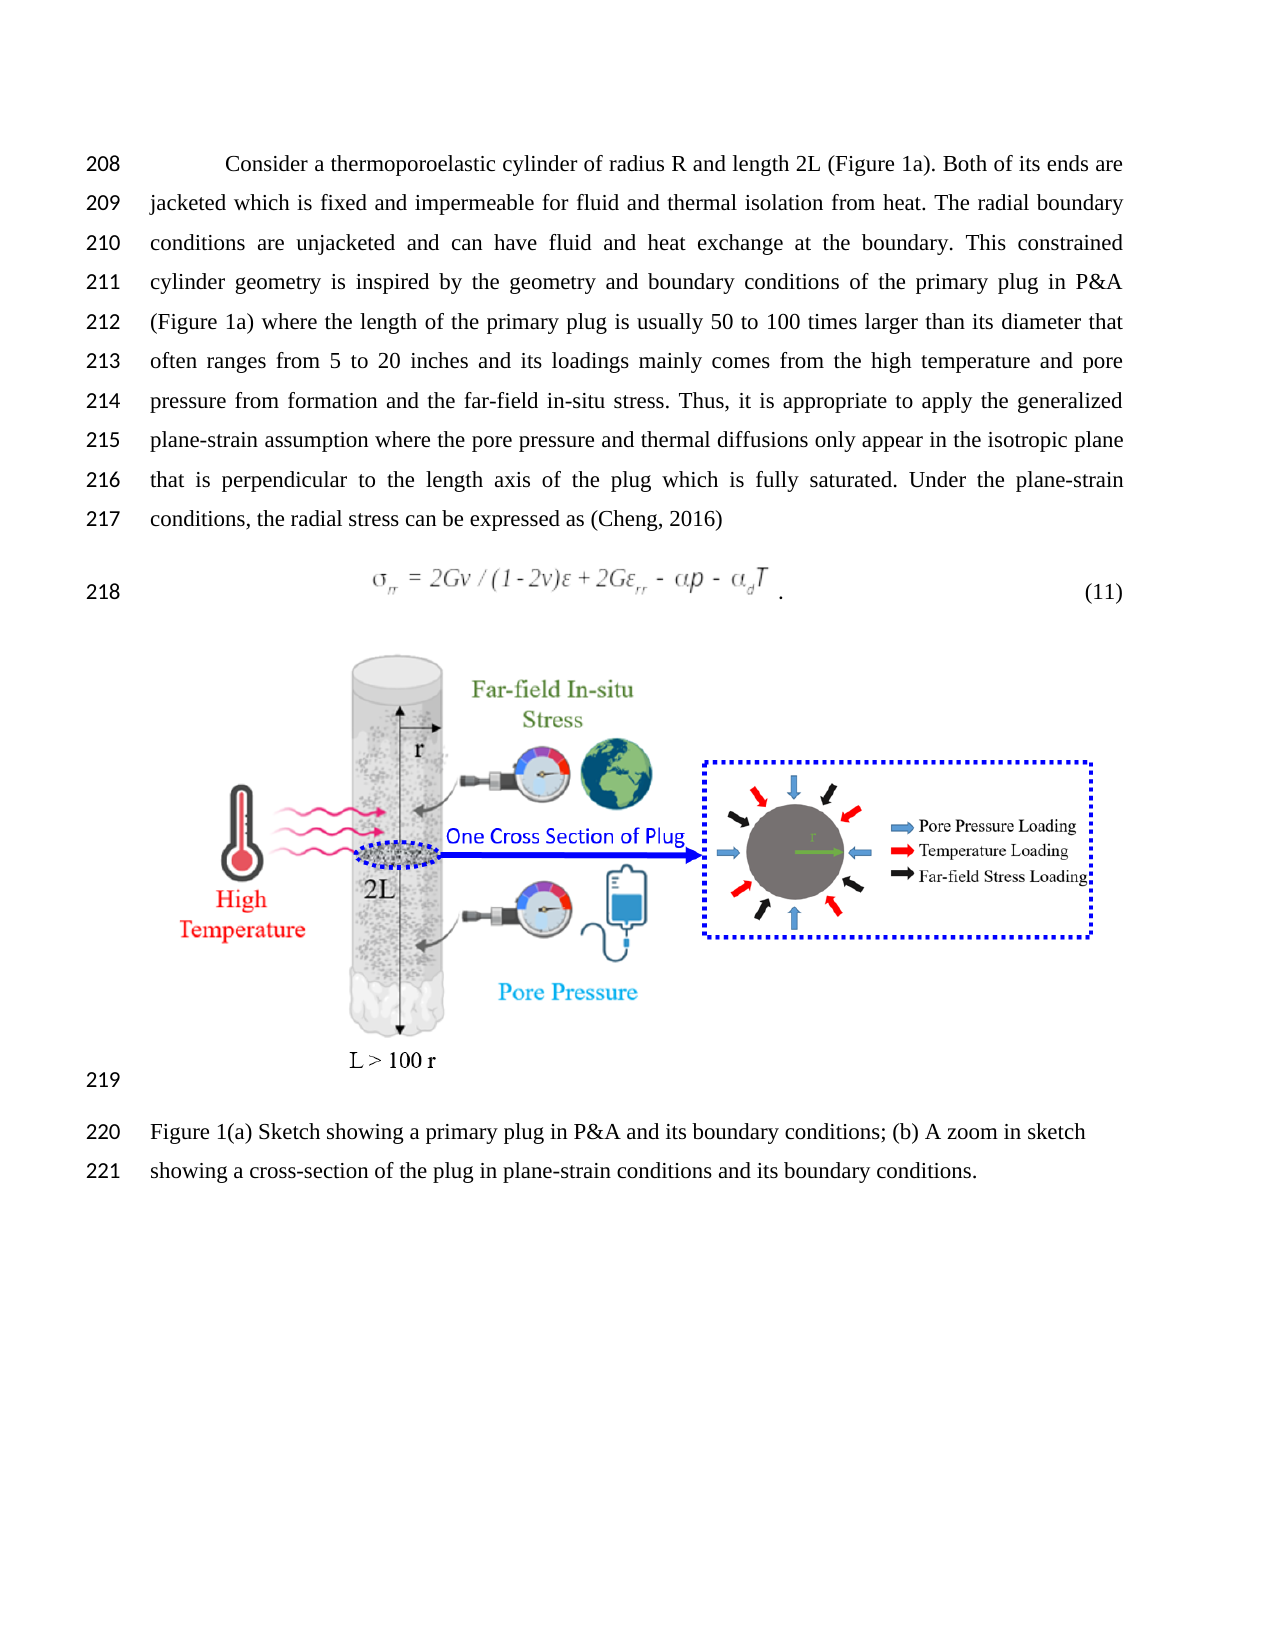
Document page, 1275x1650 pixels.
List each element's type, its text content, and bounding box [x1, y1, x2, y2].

text Consider a thermoporoelastic cylinder of radius R and length 2L (Figure 1a). Both of its ends are jacketed which is fixed and impermeable for fluid and thermal isolation from heat. The radial boundary conditions are unjacketed and can have fluid and heat exchange at the boundary. This constrained cylinder geometry is inspired by the geometry and boundary conditions of the primary plug in P&A (Figure 1a) where the length of the primary plug is usually 50 to 100 times larger than its diameter that often ranges from 5 to 20 inches and its loadings mainly comes from the high temperature and pore pressure from formation and the far-field in-situ stress. Thus, it is appropriate to apply the generalized plane-strain assumption where the pore pressure and thermal diffusions only appear in the isotropic plane that is perpendicular to the length axis of the plug which is fully saturated. Under the plane-strain conditions, the radial stress can be expressed as (Cheng, 2016) [150, 150, 1125, 532]
picture [179, 635, 1096, 1088]
text . (11) [150, 561, 1125, 605]
text Figure 1(a) Sketch showing a primary plug in P&A and its boundary conditions; (b) A zoom in sketch showing a cross-section of the plug in plane-strain conditions and its boundary conditions. [150, 1118, 1125, 1184]
